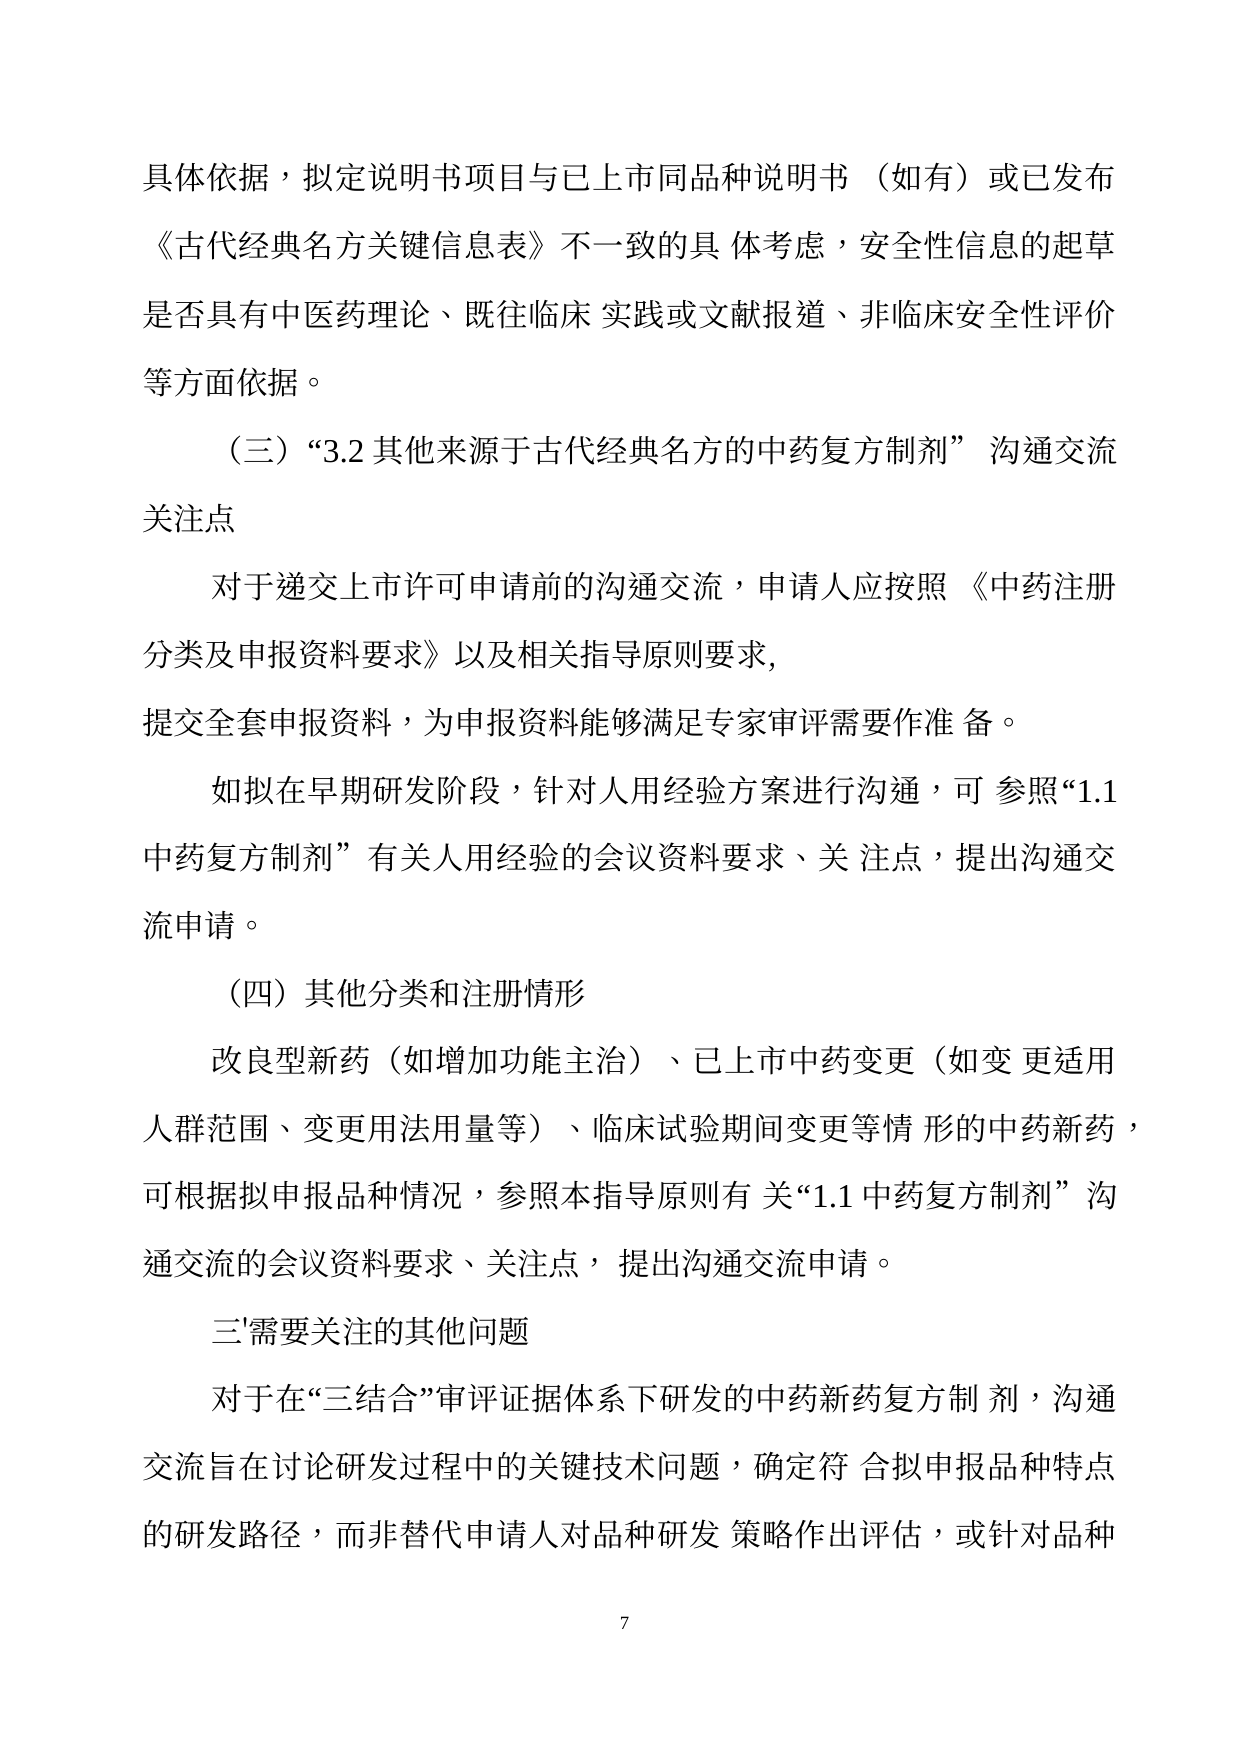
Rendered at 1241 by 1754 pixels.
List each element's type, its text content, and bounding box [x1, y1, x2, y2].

text 三'需要关注的其他问题 [142, 1289, 1118, 1357]
text 对于递交上市许可申请前的沟通交流，申请人应按照 《中药注册分类及申报资料要求》以及相关指导原则要求, [142, 544, 1118, 680]
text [142, 1357, 1118, 1560]
text 改良型新药（如增加功能主治）、已上市中药变更（如变 更适用人群范围、变更用法用量等）、临床试验期间变更等情 形的中药新药，可根据拟申报品种情况，参照本指导原则有 关“1.1中药复方制剂”沟通交流的会议资料要求、关注点， 提出沟通交流申请。 [142, 1018, 1118, 1289]
text （四）其他分类和注册情形 [142, 951, 1118, 1018]
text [142, 135, 1118, 408]
text 如拟在早期研发阶段，针对人用经验方案进行沟通，可 参照“1.1中药复方制剂”有关人用经验的会议资料要求、关 注点，提出沟通交流申请。 [142, 748, 1118, 951]
text （三）“3.2其他来源于古代经典名方的中药复方制剂” 沟通交流关注点 [142, 408, 1118, 544]
text 提交全套申报资料，为申报资料能够满足专家审评需要作准 备。 [142, 680, 1118, 748]
